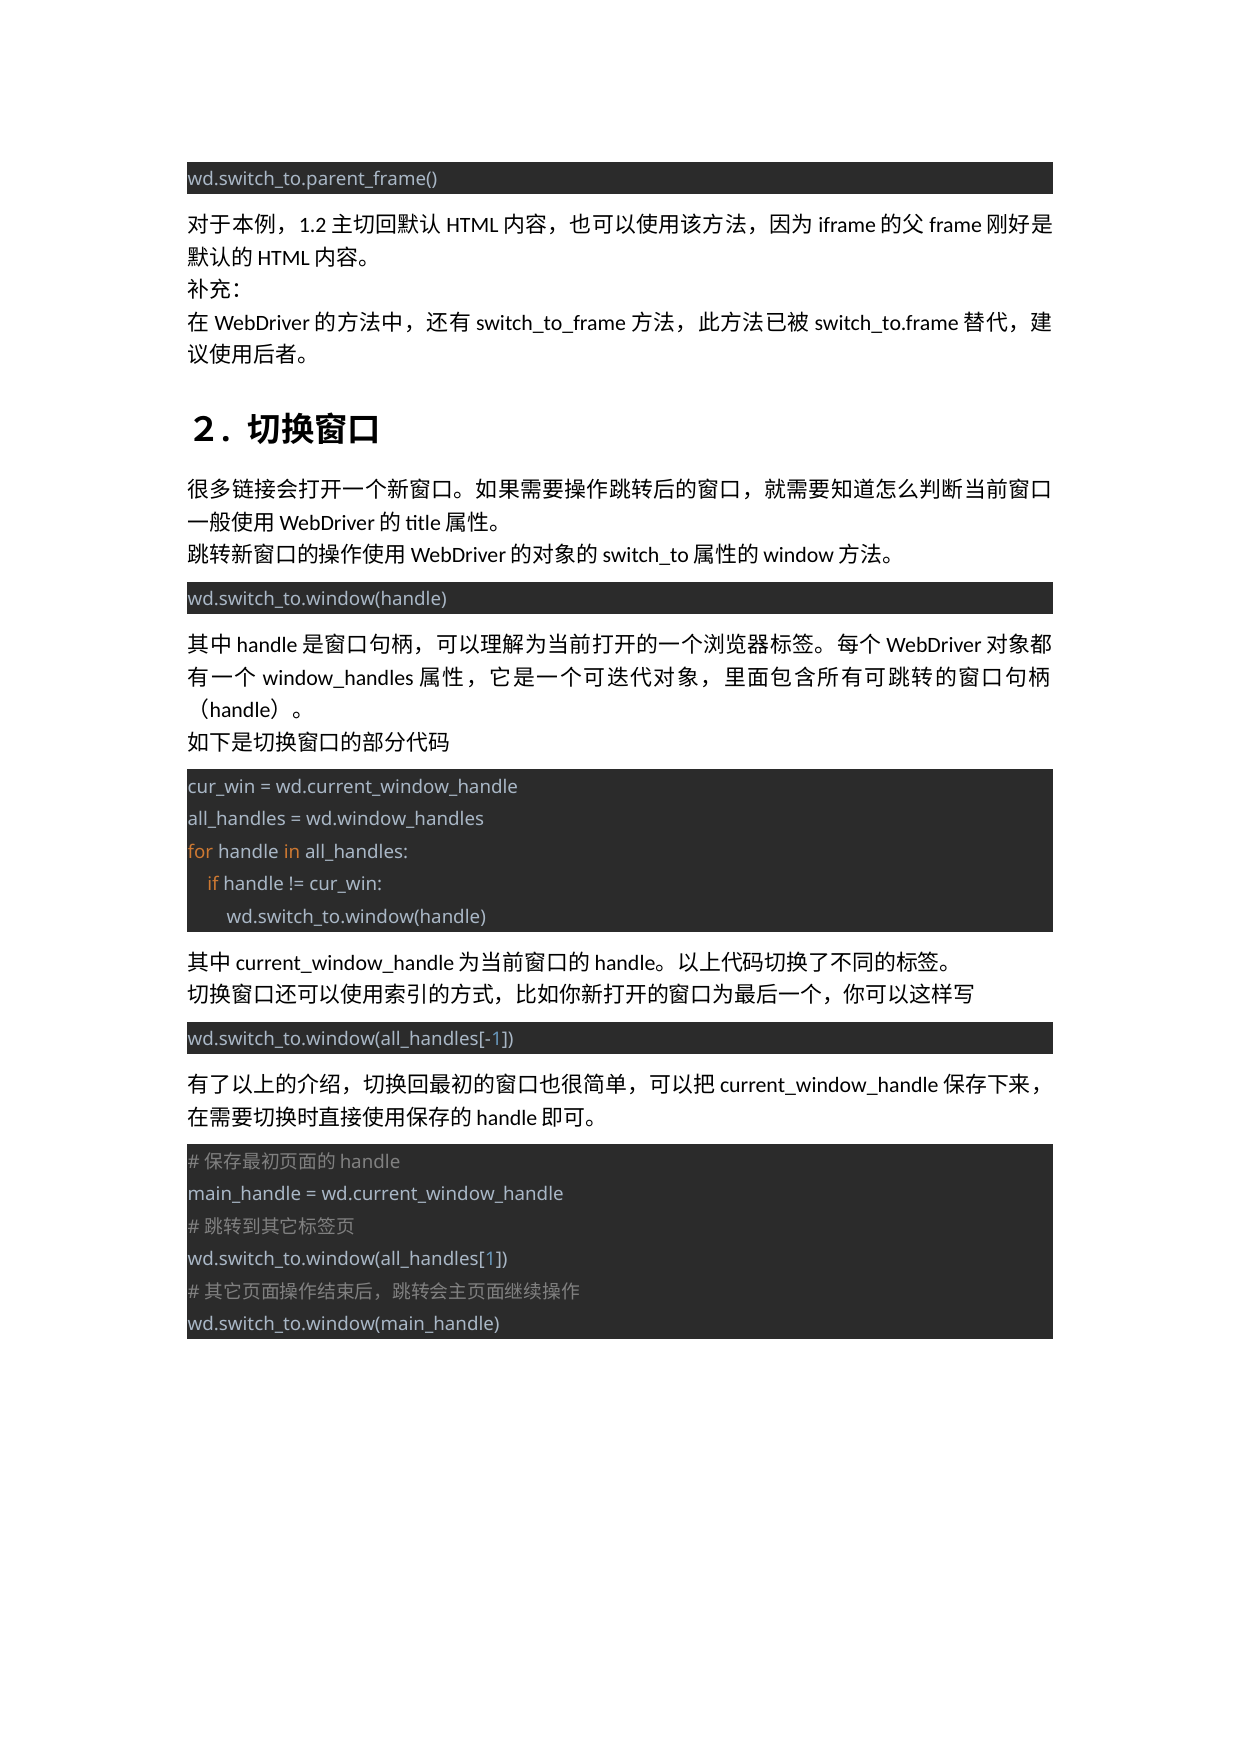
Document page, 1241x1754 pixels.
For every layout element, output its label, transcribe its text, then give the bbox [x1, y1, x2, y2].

list 如下是切换窗口的部分代码 [187, 724, 1053, 757]
text wd.switch_to.window(handle) [187, 582, 1053, 614]
list 补充： [187, 272, 1053, 304]
list 其中current_window_handle为当前窗口的handle。以上代码切换了不同的标签。 [187, 944, 1053, 977]
text wd.switch_to.parent_frame() [187, 162, 1053, 194]
list 其中handle是窗口句柄，可以理解为当前打开的一个浏览器标签。每个WebDriver对象都有一个window_handles属性，它是一个可迭代对象，里面包含所有可跳转的窗口句柄（handle）。 [187, 627, 1053, 724]
list 对于本例，1.2主切回默认HTML内容，也可以使用该方法，因为iframe的父frame刚好是默认的HTML内容。 [187, 207, 1053, 272]
list 跳转新窗口的操作使用WebDriver的对象的switch_to属性的window方法。 [187, 537, 1053, 569]
text wd.switch_to.window(all_handles[-1]) [187, 1022, 1053, 1054]
text # 保存最初页面的handle main_handle = wd.current_window_handle # 跳转到其它标签页 wd.switch_to.window(all_handles[1]) # 其它页面操作结束后，跳转会主页面继续操作 wd.switch_to.window(main_handle) [187, 1144, 1053, 1339]
subtitle 切换窗口 [187, 394, 1053, 459]
text cur_win = wd.current_window_handle all_handles = wd.window_handles for handle in all_handles: if handle != cur_win: wd.switch_to.window(handle) [187, 769, 1053, 932]
list 有了以上的介绍，切换回最初的窗口也很简单，可以把current_window_handle保存下来，在需要切换时直接使用保存的handle即可。 [187, 1067, 1053, 1132]
list 在WebDriver的方法中，还有switch_to_frame方法，此方法已被switch_to.frame替代，建议使用后者。 [187, 304, 1053, 369]
list 切换窗口还可以使用索引的方式，比如你新打开的窗口为最后一个，你可以这样写 [187, 977, 1053, 1009]
list 很多链接会打开一个新窗口。如果需要操作跳转后的窗口，就需要知道怎么判断当前窗口，一般使用WebDriver的title属性。 [187, 472, 1053, 537]
